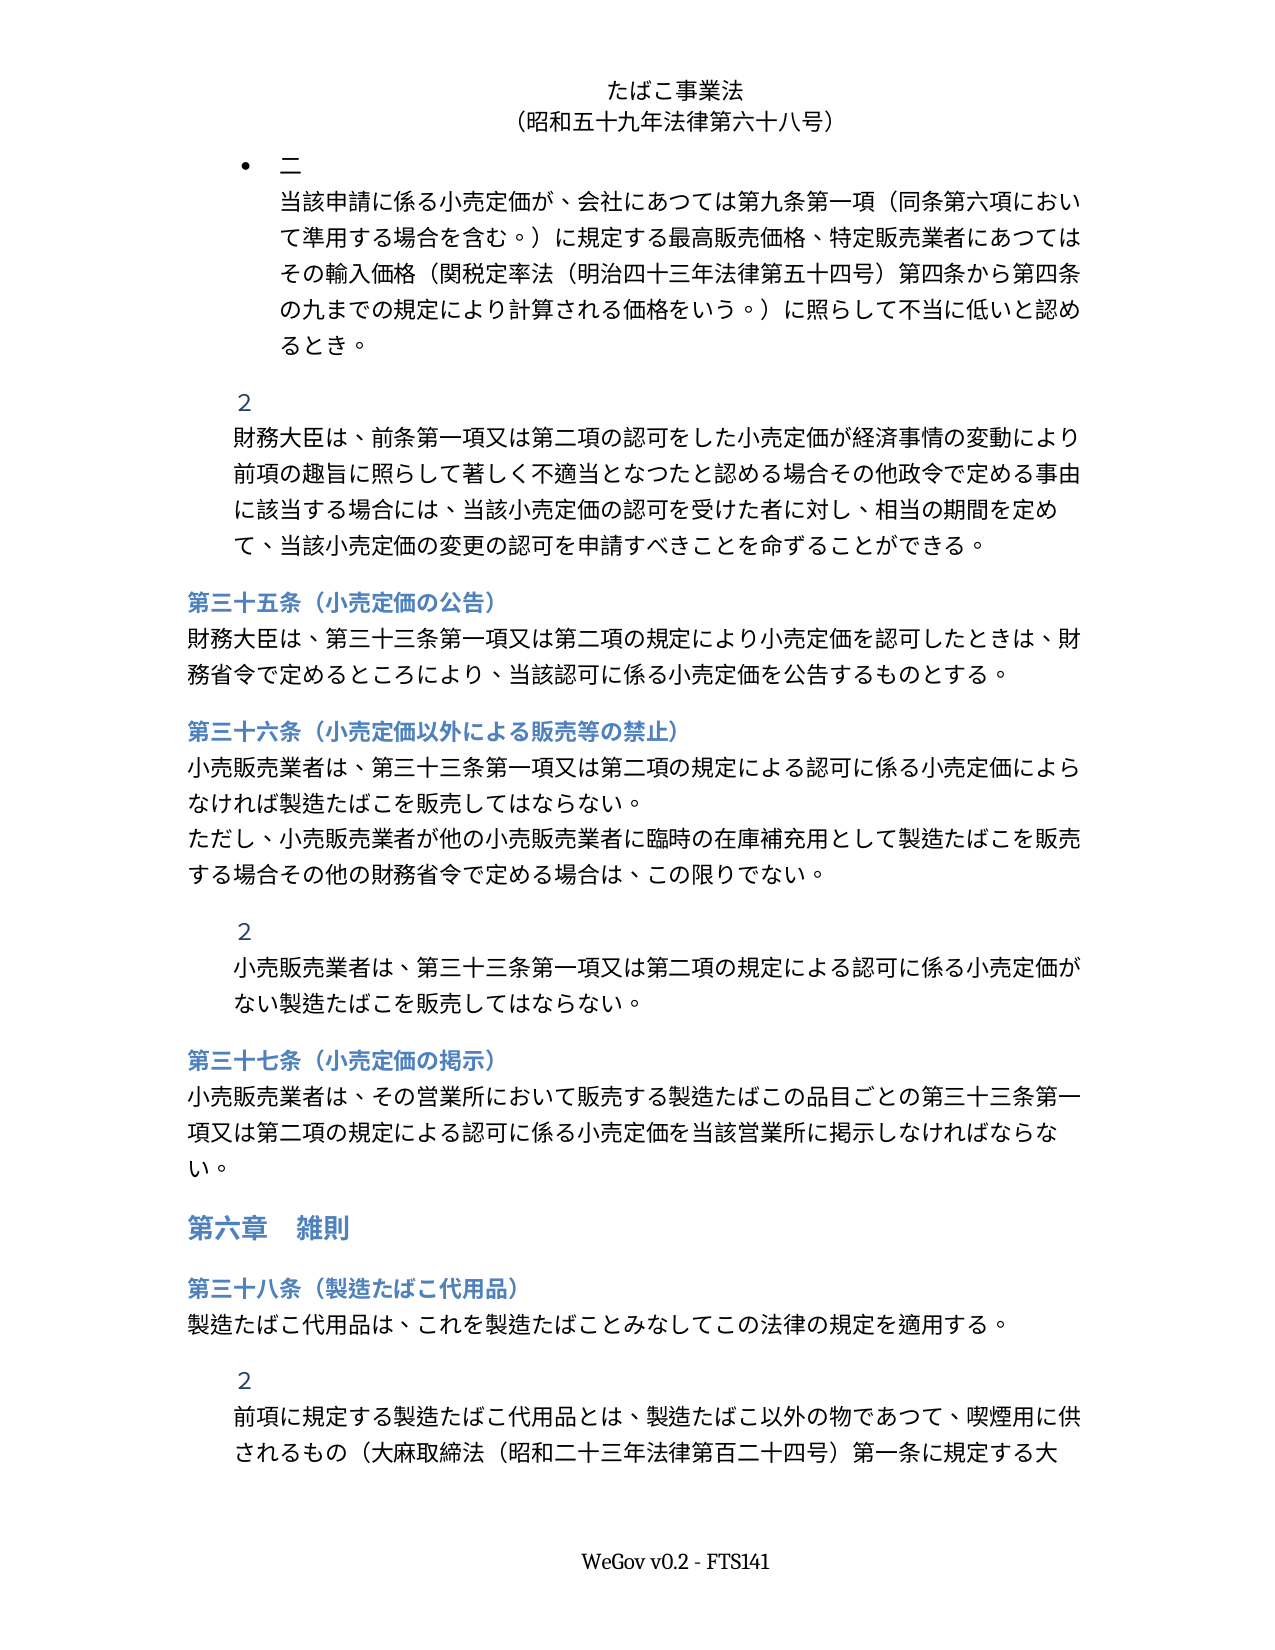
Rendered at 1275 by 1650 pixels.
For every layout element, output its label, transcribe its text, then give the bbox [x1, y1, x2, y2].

text 製造たばこ代用品は、これを製造たばことみなしてこの法律の規定を適用する。 [187, 1308, 1087, 1340]
text 財務大臣は、前条第一項又は第二項の認可をした小売定価が経済事情の変動により前項の趣旨に照らして著しく不適当となつたと認める場合その他政令で定める事由に該当する場合には、当該小売定価の認可を受けた者に対し、相当の期間を定めて、当該小売定価の変更の認可を申請すべきことを命ずることができる。 [233, 422, 1087, 561]
text 小売販売業者は、第三十三条第一項又は第二項の規定による認可に係る小売定価によらなければ製造たばこを販売してはならない。 ただし、小売販売業者が他の小売販売業者に臨時の在庫補充用として製造たばこを販売する場合その他の財務省令で定める場合は、この限りでない。 [187, 752, 1087, 891]
subtitle 第三十八条（製造たばこ代用品） [187, 1273, 1087, 1304]
text 小売販売業者は、第三十三条第一項又は第二項の規定による認可に係る小売定価がない製造たばこを販売してはならない。 [233, 952, 1087, 1019]
subtitle 第三十六条（小売定価以外による販売等の禁止） [187, 716, 1087, 747]
subtitle ２ [233, 386, 1087, 418]
list 二 当該申請に係る小売定価が、会社にあつては第九条第一項（同条第六項において準用する場合を含む。）に規定する最高販売価格、特定販売業者にあつてはその輸入価格（関税定率法（明治四十三年法律第五十四号）第四条から第四条の九までの規定により計算される価格をいう。）に照らして不当に低いと認めるとき。 [242, 150, 1087, 361]
subtitle 第六章 雑則 [187, 1209, 1087, 1246]
text 財務大臣は、第三十三条第一項又は第二項の規定により小売定価を認可したときは、財務省令で定めるところにより、当該認可に係る小売定価を公告するものとする。 [187, 623, 1087, 690]
text 小売販売業者は、その営業所において販売する製造たばこの品目ごとの第三十三条第一項又は第二項の規定による認可に係る小売定価を当該営業所に掲示しなければならない。 [187, 1081, 1087, 1184]
subtitle ２ [233, 1365, 1087, 1397]
subtitle 第三十七条（小売定価の掲示） [187, 1045, 1087, 1076]
subtitle 第三十五条（小売定価の公告） [187, 587, 1087, 618]
subtitle ２ [233, 916, 1087, 947]
